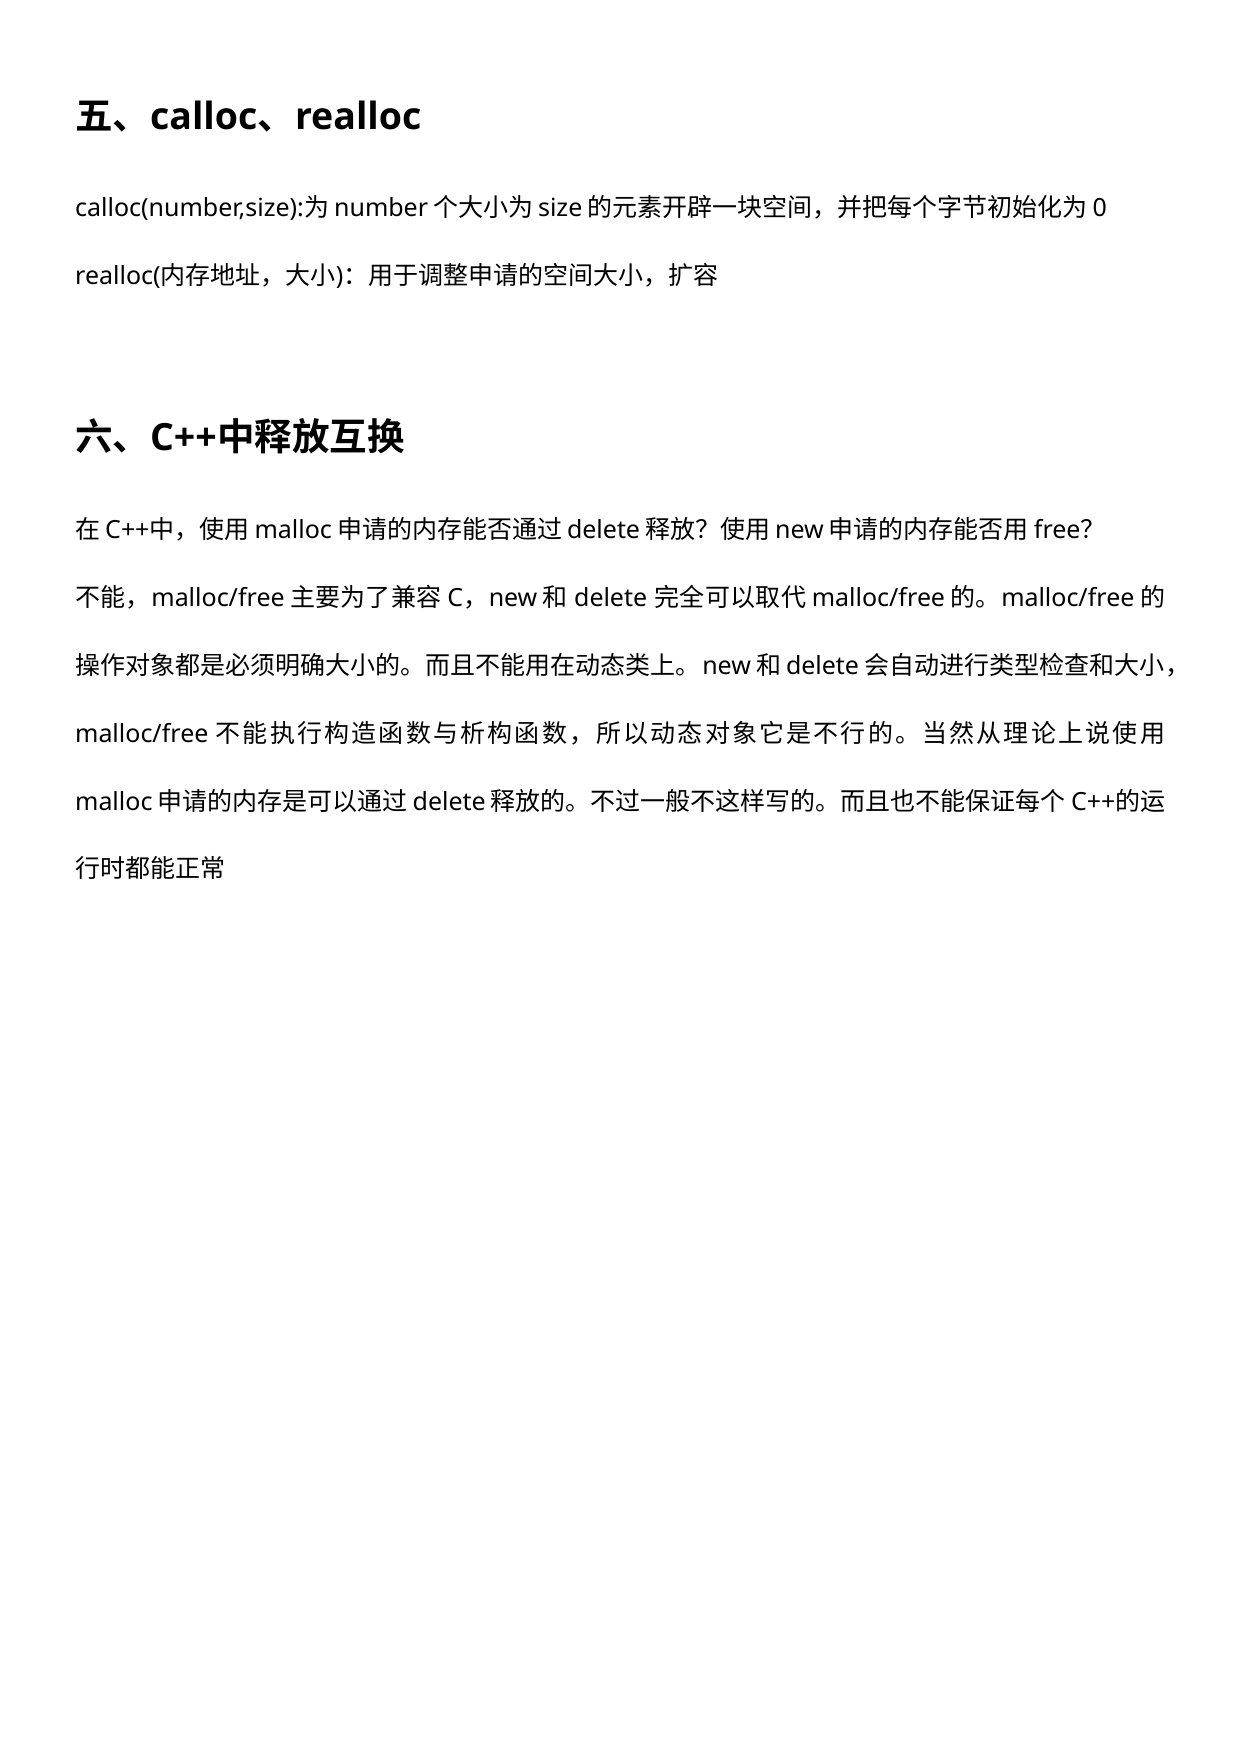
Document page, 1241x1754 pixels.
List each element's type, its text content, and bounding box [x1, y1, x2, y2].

text 不能，malloc/free主要为了兼容C，new和 delete 完全可以取代malloc/free的。malloc/free的操作对象都是必须明确大小的。而且不能用在动态类上。new和delete会自动进行类型检查和大小，malloc/free不能执行构造函数与析构函数，所以动态对象它是不行的。当然从理论上说使用malloc申请的内存是可以通过delete释放的。不过一般不这样写的。而且也不能保证每个C++的运行时都能正常 [75, 561, 1165, 901]
subtitle calloc、realloc [75, 79, 1165, 147]
text 在C++中，使用malloc申请的内存能否通过delete释放？使用new申请的内存能否用free？ [75, 493, 1165, 561]
text realloc(内存地址，大小)：用于调整申请的空间大小，扩容 [75, 240, 1165, 308]
subtitle C++中释放互换 [75, 401, 1165, 468]
text calloc(number,size):为number个大小为size的元素开辟一块空间，并把每个字节初始化为0 [75, 172, 1165, 240]
